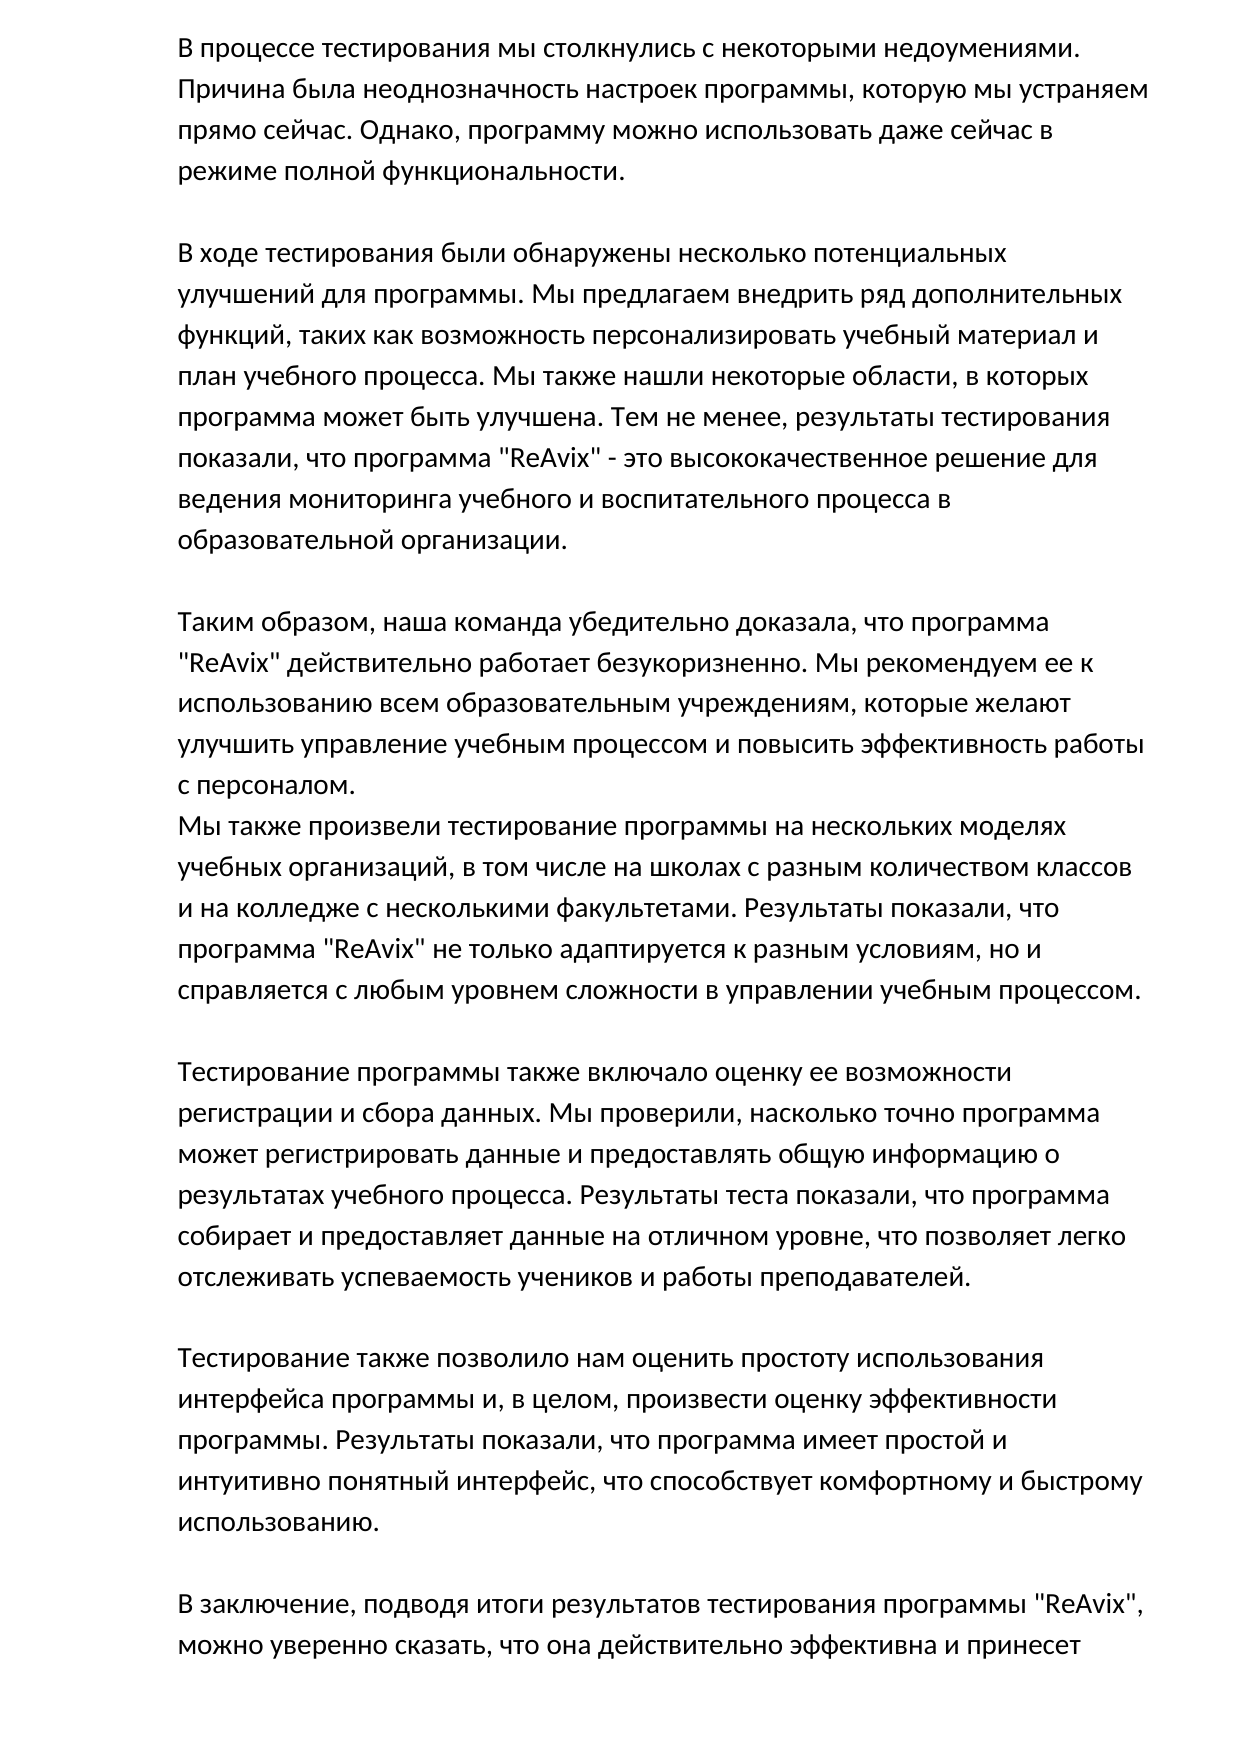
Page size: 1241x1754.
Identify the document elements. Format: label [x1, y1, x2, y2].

text [177, 29, 1152, 1662]
